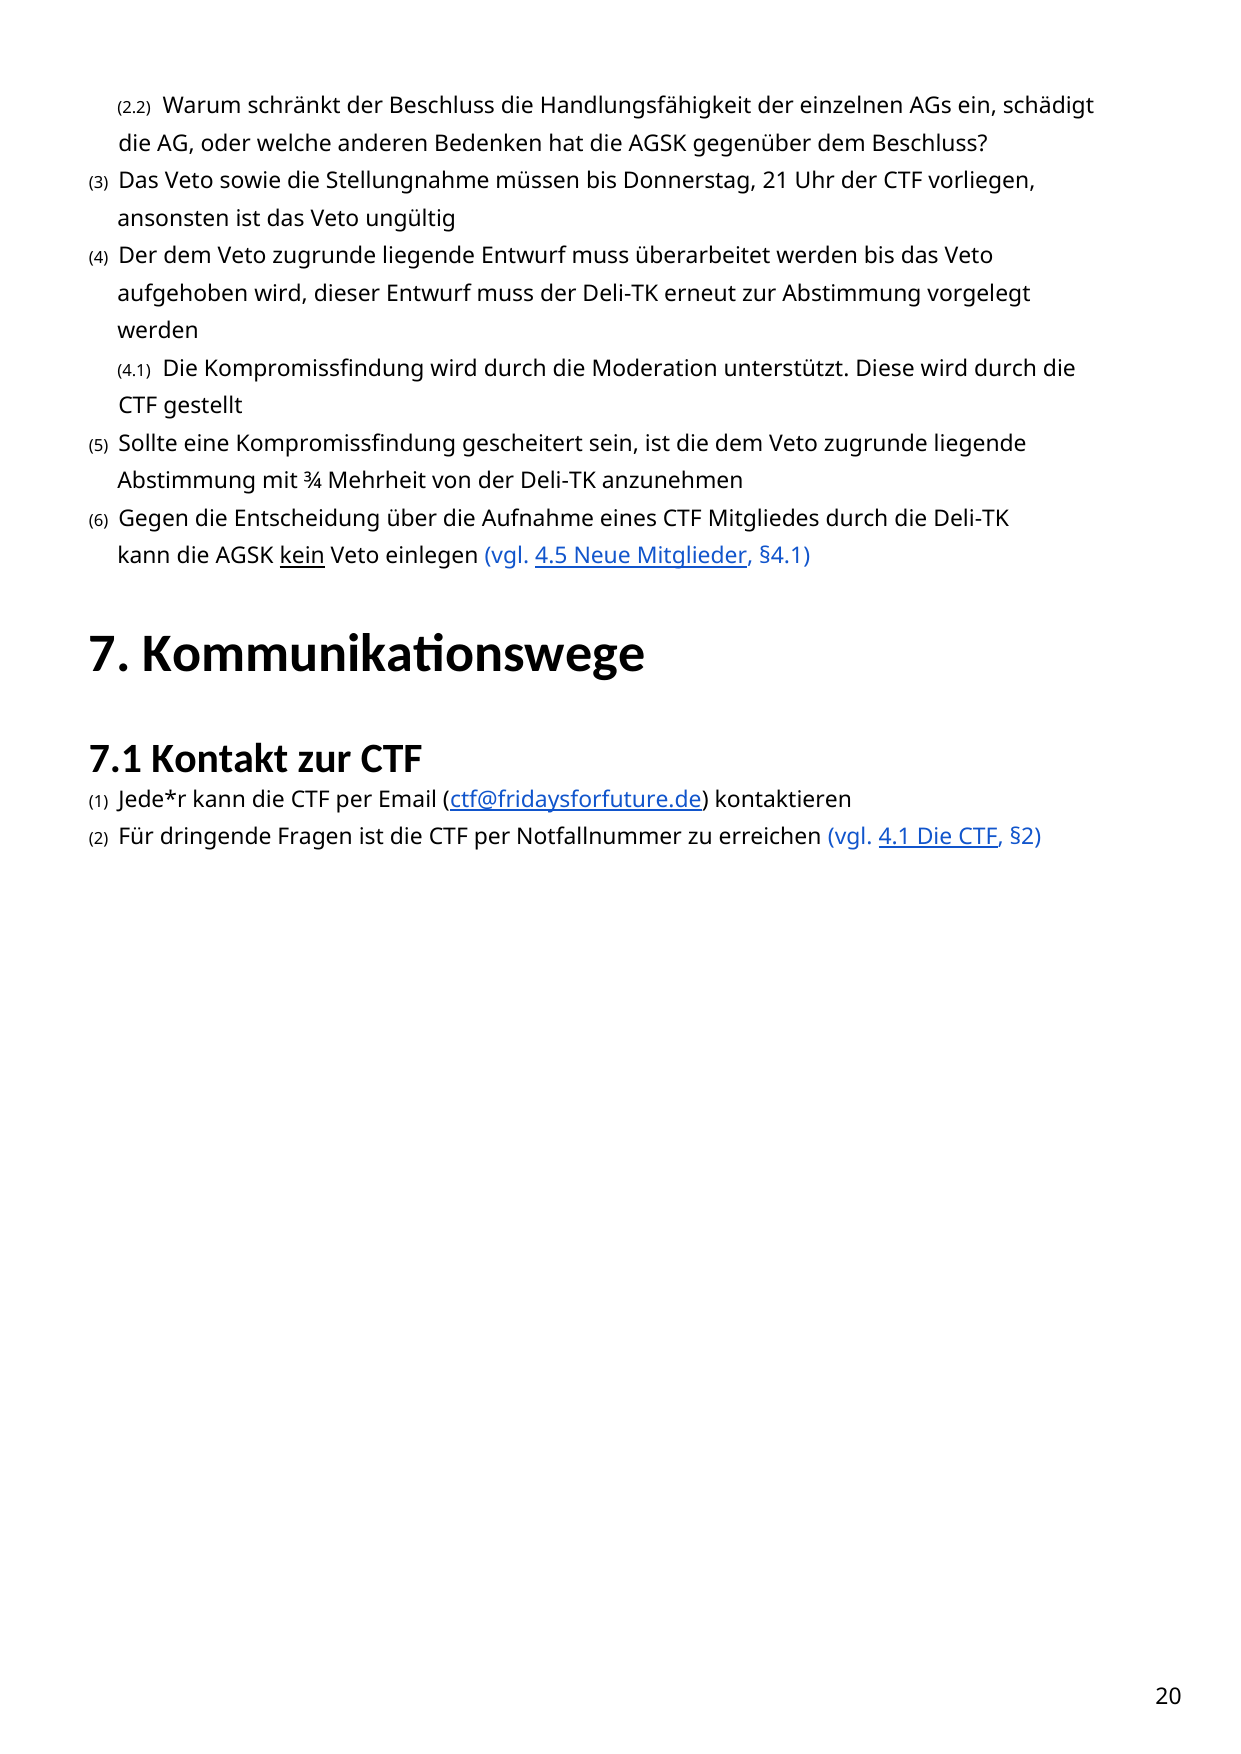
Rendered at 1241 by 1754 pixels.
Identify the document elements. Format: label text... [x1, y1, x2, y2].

text (6) Gegen die Entscheidung über die Aufnahme eines CTF Mitgliedes durch die Deli-TK kann die AGSK kein Veto einlegen (vgl. 4.5 Neue Mitglieder, §4.1) [88, 502, 1181, 571]
text (1) Jede*r kann die CTF per Email (ctf@fridaysforfuture.de) kontaktieren [88, 782, 1181, 814]
text (5) Sollte eine Kompromissfindung gescheitert sein, ist die dem Veto zugrunde liegende Abstimmung mit ¾ Mehrheit von der Deli-TK anzunehmen [88, 427, 1181, 496]
text (3) Das Veto sowie die Stellungnahme müssen bis Donnerstag, 21 Uhr der CTF vorliegen, ansonsten ist das Veto ungültig [88, 164, 1181, 233]
subtitle 7.1 Kontakt zur CTF [88, 732, 1181, 782]
text (4.1) Die Kompromissfindung wird durch die Moderation unterstützt. Diese wird durch die CTF gestellt [88, 352, 1181, 421]
subtitle 7. Kommunikationswege [88, 619, 1181, 685]
text (4) Der dem Veto zugrunde liegende Entwurf muss überarbeitet werden bis das Veto aufgehoben wird, dieser Entwurf muss der Deli-TK erneut zur Abstimmung vorgelegt werden [88, 239, 1181, 346]
text (2.2) Warum schränkt der Beschluss die Handlungsfähigkeit der einzelnen AGs ein, schädigt die AG, oder welche anderen Bedenken hat die AGSK gegenüber dem Beschluss? [88, 89, 1181, 158]
text (2) Für dringende Fragen ist die CTF per Notfallnummer zu erreichen (vgl. 4.1 Die CTF, §2) [88, 820, 1181, 851]
